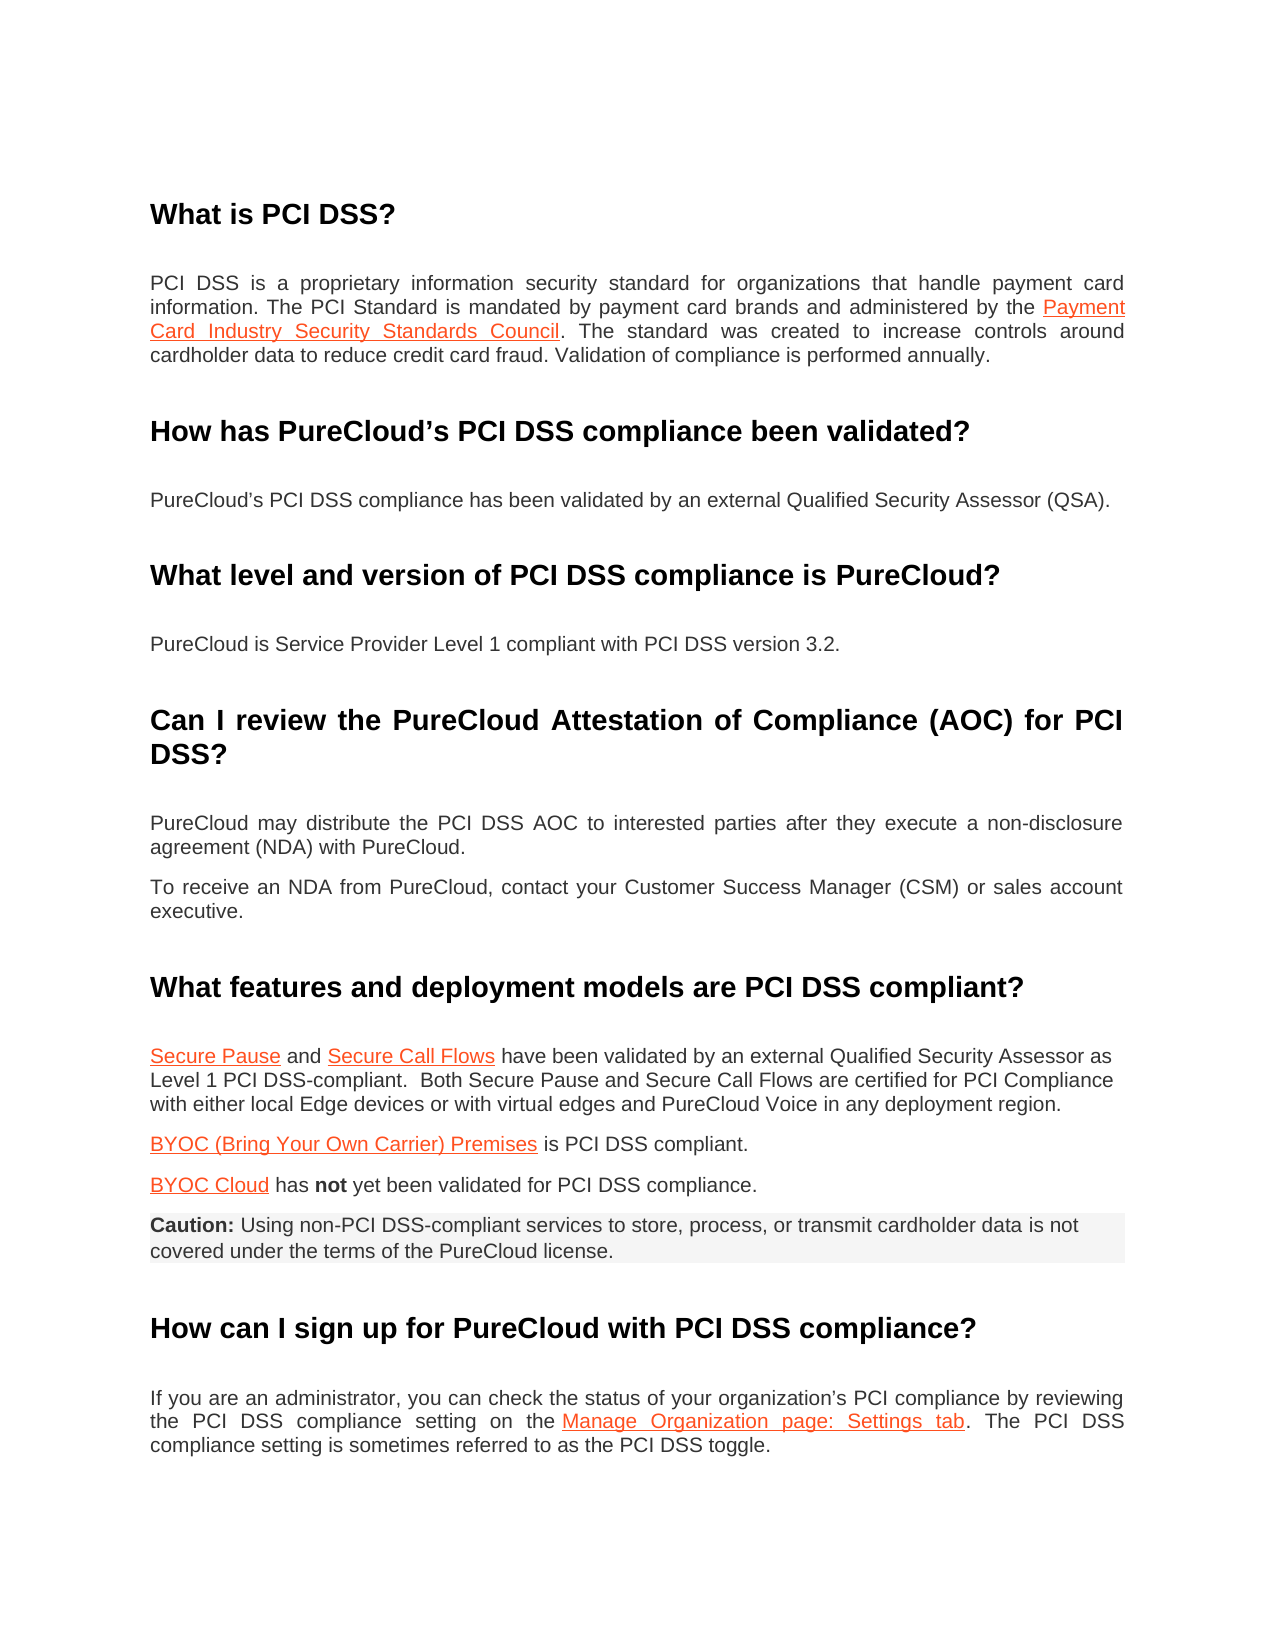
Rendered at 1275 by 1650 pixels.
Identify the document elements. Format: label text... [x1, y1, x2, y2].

text Caution: Using non-PCI DSS-compliant services to store, process, or transmit cardholder data is not covered under the terms of the PureCloud license. [150, 1213, 1125, 1263]
text If you are an administrator, you can check the status of your organization’s PCI compliance by reviewing the PCI DSS compliance setting on the Manage Organization page: Settings tab. The PCI DSS compliance setting is sometimes referred to as the PCI DSS toggle. [150, 1385, 1125, 1457]
text PureCloud is Service Provider Level 1 compliant with PCI DSS version 3.2. [150, 632, 1125, 656]
subtitle How has PureCloud’s PCI DSS compliance been validated? [150, 413, 1125, 447]
subtitle What features and deployment models are PCI DSS compliant? [150, 970, 1125, 1003]
subtitle Can I review the PureCloud Attestation of Compliance (AOC) for PCI DSS? [150, 703, 1125, 770]
text PureCloud’s PCI DSS compliance has been validated by an external Qualified Security Assessor (QSA). [150, 487, 1125, 511]
subtitle What level and version of PCI DSS compliance is PureCloud? [150, 558, 1125, 592]
text PCI DSS is a proprietary information security standard for organizations that handle payment card information. The PCI Standard is mandated by payment card brands and administered by the Payment Card Industry Security Standards Council. The standard was created to increase controls around cardholder data to reduce credit card fraud. Validation of compliance is performed annually. [150, 271, 1125, 367]
subtitle How can I sign up for PureCloud with PCI DSS compliance? [150, 1311, 1125, 1345]
text To receive an NDA from PureCloud, contact your Customer Success Manager (CSM) or sales account executive. [150, 875, 1125, 923]
text PureCloud may distribute the PCI DSS AOC to interested parties after they execute a non-disclosure agreement (NDA) with PureCloud. [150, 811, 1125, 858]
text BYOC (Bring Your Own Carrier) Premises is PCI DSS compliant. [150, 1132, 1125, 1156]
subtitle What is PCI DSS? [150, 197, 1125, 230]
text Secure Pause and Secure Call Flows have been validated by an external Qualified Security Assessor as Level 1 PCI DSS-compliant. Both Secure Pause and Secure Call Flows are certified for PCI Compliance with either local Edge devices or with virtual edges and PureCloud Voice in any deployment region. [150, 1044, 1125, 1116]
text BYOC Cloud has not yet been validated for PCI DSS compliance. [150, 1172, 1125, 1196]
